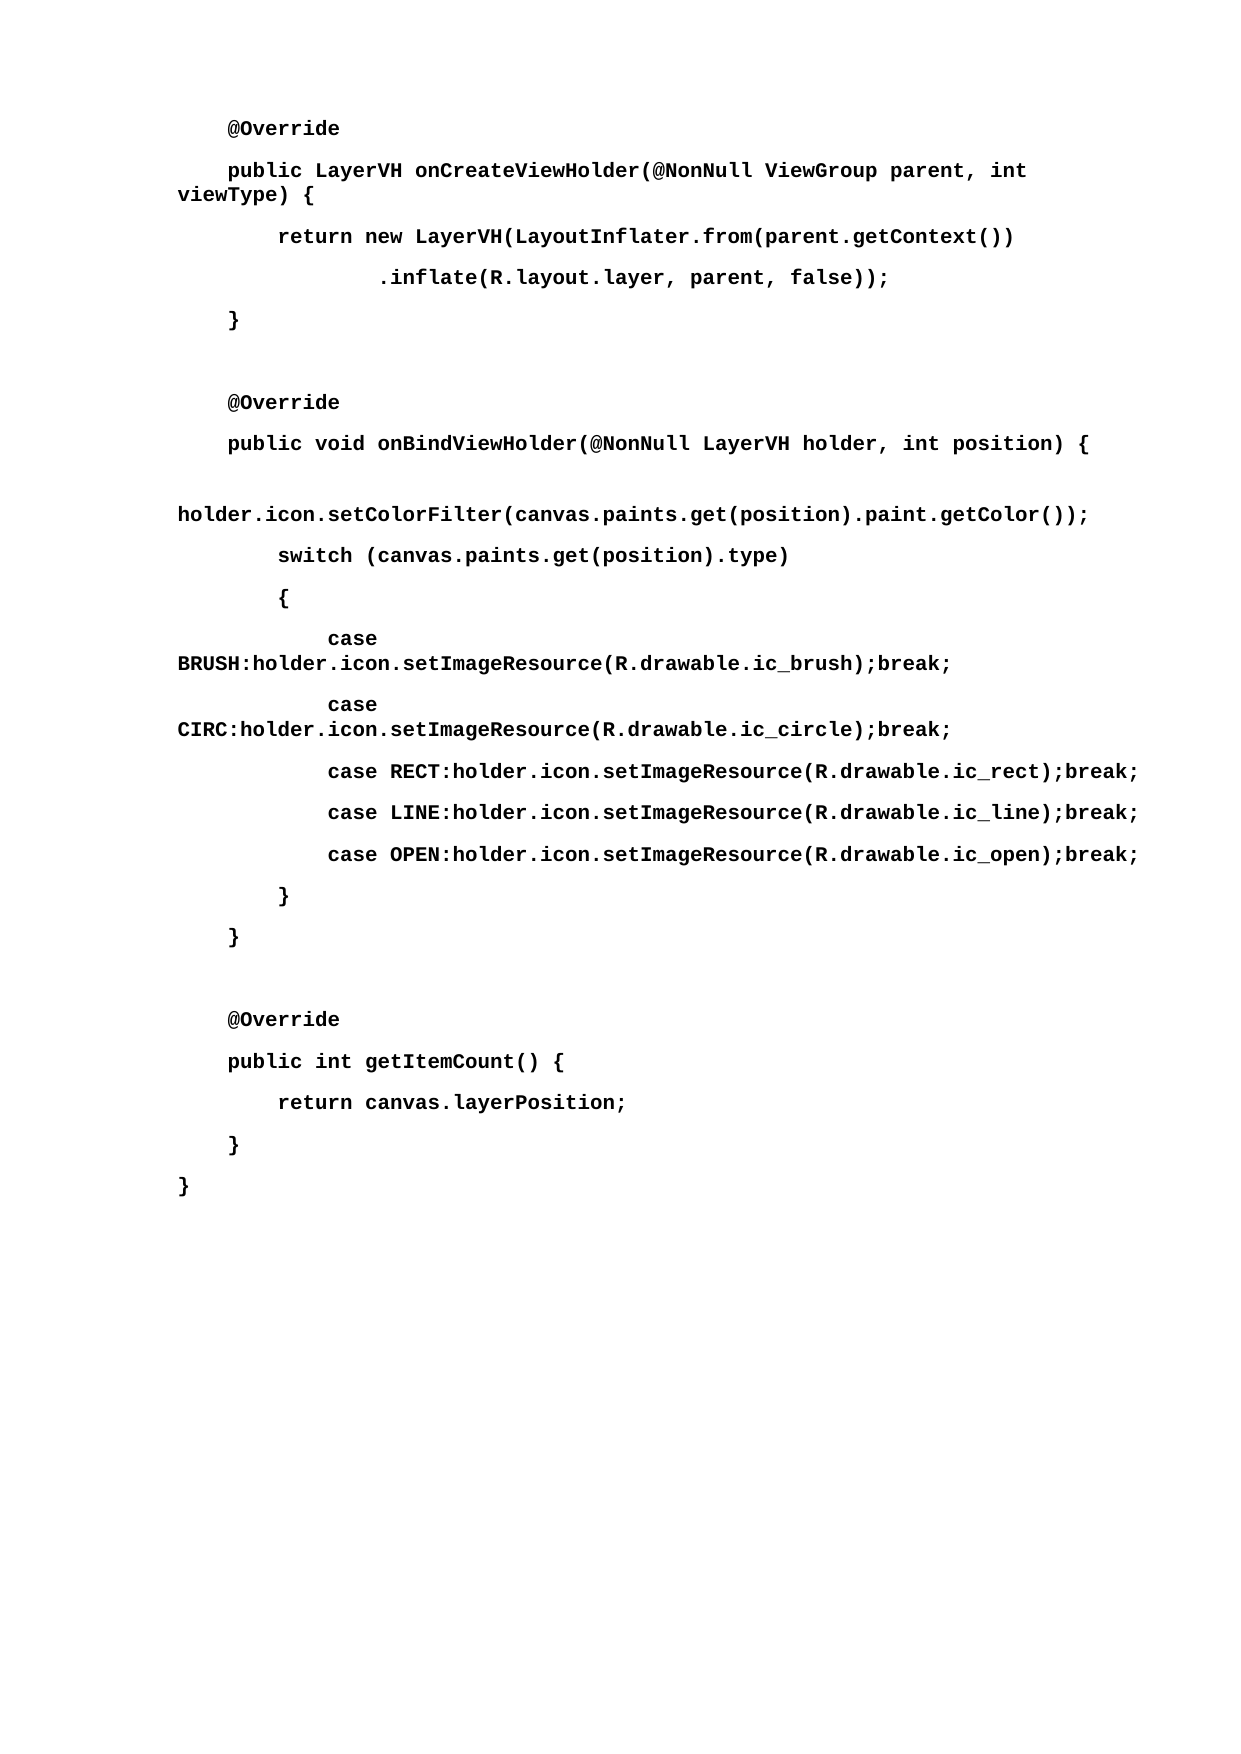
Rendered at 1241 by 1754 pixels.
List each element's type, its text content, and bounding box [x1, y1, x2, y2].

text } [177, 1134, 1152, 1157]
text case RECT:holder.icon.setImageResource(R.drawable.ic_rect);break; [177, 761, 1152, 784]
text case CIRC:holder.icon.setImageResource(R.drawable.ic_circle);break; [177, 694, 1152, 743]
text } [177, 1175, 1152, 1199]
text } [177, 309, 1152, 332]
text } [177, 885, 1152, 909]
text public LayerVH onCreateViewHolder(@NonNull ViewGroup parent, int viewType) { [177, 159, 1152, 208]
text public int getItemCount() { [177, 1051, 1152, 1074]
text { [177, 587, 1152, 610]
text return new LayerVH(LayoutInflater.from(parent.getContext()) [177, 226, 1152, 249]
text case OPEN:holder.icon.setImageResource(R.drawable.ic_open);break; [177, 843, 1152, 867]
text .inflate(R.layout.layer, parent, false)); [177, 267, 1152, 291]
text holder.icon.setColorFilter(canvas.paints.get(position).paint.getColor()); [177, 474, 1152, 527]
text } [177, 926, 1152, 950]
text return canvas.layerPosition; [177, 1092, 1152, 1116]
text @Override [177, 118, 1152, 142]
text case LINE:holder.icon.setImageResource(R.drawable.ic_line);break; [177, 802, 1152, 826]
text public void onBindViewHolder(@NonNull LayerVH holder, int position) { [177, 433, 1152, 457]
text @Override [177, 1009, 1152, 1033]
text switch (canvas.paints.get(position).type) [177, 545, 1152, 569]
text @Override [177, 392, 1152, 415]
text case BRUSH:holder.icon.setImageResource(R.drawable.ic_brush);break; [177, 628, 1152, 677]
